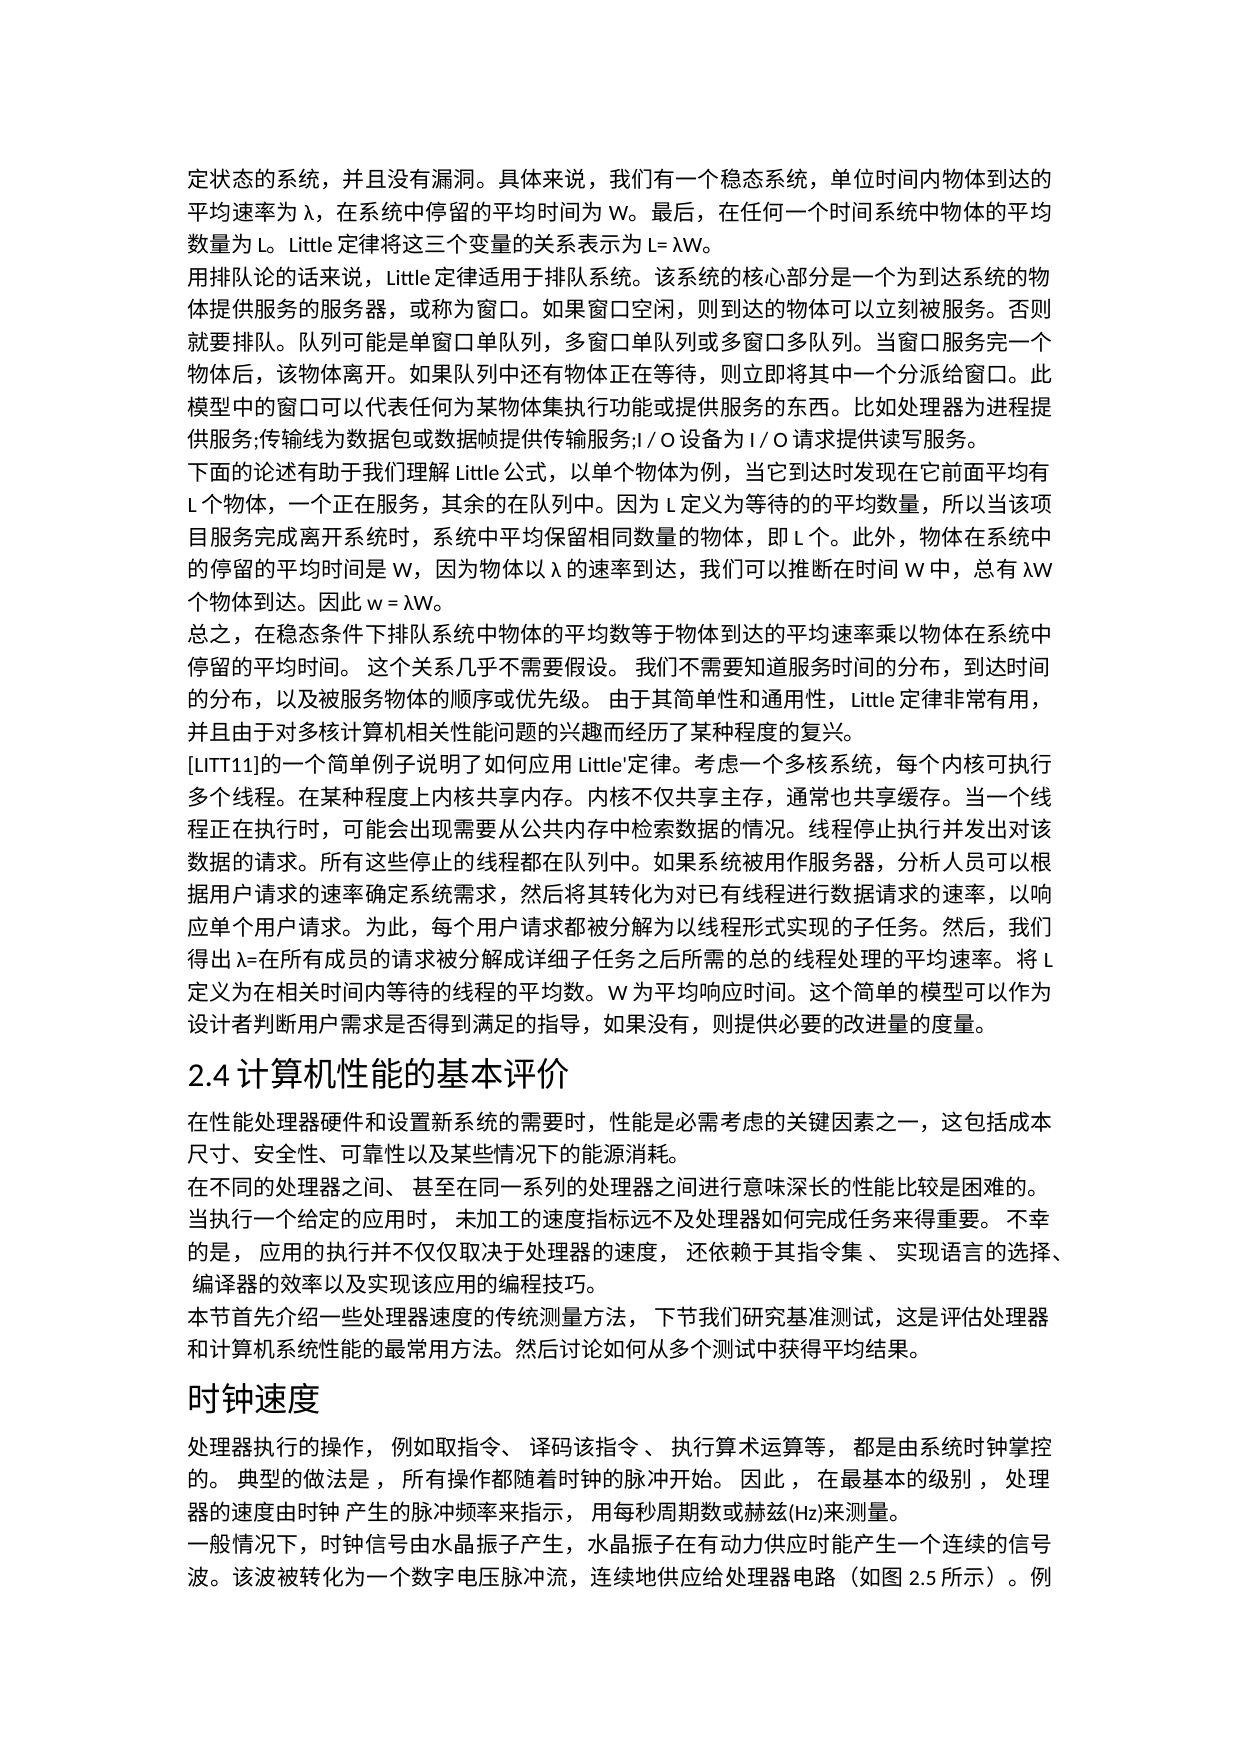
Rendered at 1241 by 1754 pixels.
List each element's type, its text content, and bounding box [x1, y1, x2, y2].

list 处理器执行的操作， 例如取指令、 译码该指令 、 执行算术运算等， 都是由系统时钟掌控的。 典型的做法是 ， 所有操作都随着时钟的脉冲开始。 因此 ， 在最基本的级别 ， 处理器的速度由时钟 产生的脉冲频率来指示， 用每秒周期数或赫兹(Hz)来测量。 [187, 1429, 1053, 1527]
list [LITT11]的一个简单例子说明了如何应用Little'定律。考虑一个多核系统，每个内核可执行多个线程。在某种程度上内核共享内存。内核不仅共享主存，通常也共享缓存。当一个线程正在执行时，可能会出现需要从公共内存中检索数据的情况。线程停止执行并发出对该数据的请求。所有这些停止的线程都在队列中。如果系统被用作服务器，分析人员可以根据用户请求的速率确定系统需求，然后将其转化为对已有线程进行数据请求的速率，以响应单个用户请求。为此，每个用户请求都被分解为以线程形式实现的子任务。然后，我们得出λ=在所有成员的请求被分解成详细子任务之后所需的总的线程处理的平均速率。将L定义为在相关时间内等待的线程的平均数。W 为平均响应时间。这个简单的模型可以作为设计者判断用户需求是否得到满足的指导，如果没有，则提供必要的改进量的度量。 [187, 747, 1053, 1039]
list 在性能处理器硬件和设置新系统的需要时，性能是必需考虑的关键因素之一，这包括成本、尺寸、安全性、可靠性以及某些情况下的能源消耗。 [187, 1104, 1053, 1169]
list 时钟速度 [187, 1364, 1053, 1429]
list 用排队论的话来说，Little定律适用于排队系统。该系统的核心部分是一个为到达系统的物体提供服务的服务器，或称为窗口。如果窗口空闲，则到达的物体可以立刻被服务。否则就要排队。队列可能是单窗口单队列，多窗口单队列或多窗口多队列。当窗口服务完一个物体后，该物体离开。如果队列中还有物体正在等待，则立即将其中一个分派给窗口。此模型中的窗口可以代表任何为某物体集执行功能或提供服务的东西。比如处理器为进程提供服务;传输线为数据包或数据帧提供传输服务;I / O设备为I / O请求提供读写服务。 [187, 259, 1053, 454]
list 2.4计算机性能的基本评价 [187, 1039, 1053, 1104]
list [187, 1527, 1053, 1592]
list 在不同的处理器之间、 甚至在同一系列的处理器之间进行意味深长的性能比较是困难的。当执行一个给定的应用时， 未加工的速度指标远不及处理器如何完成任务来得重要。 不幸的是， 应用的执行并不仅仅取决于处理器的速度， 还依赖于其指令集 、 实现语言的选择、 编译器的效率以及实现该应用的编程技巧。 [187, 1169, 1053, 1299]
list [187, 162, 1053, 259]
list 本节首先介绍一些处理器速度的传统测量方法， 下节我们研究基准测试，这是评估处理器和计算机系统性能的最常用方法。然后讨论如何从多个测试中获得平均结果。 [187, 1299, 1053, 1364]
list 下面的论述有助于我们理解Little公式，以单个物体为例，当它到达时发现在它前面平均有L个物体，一个正在服务，其余的在队列中。因为L定义为等待的的平均数量，所以当该项目服务完成离开系统时，系统中平均保留相同数量的物体，即L个。此外，物体在系统中的停留的平均时间是W，因为物体以λ的速率到达，我们可以推断在时间W中，总有λW个物体到达。因此w = λW。 [187, 454, 1053, 617]
list 总之，在稳态条件下排队系统中物体的平均数等于物体到达的平均速率乘以物体在系统中停留的平均时间。 这个关系几乎不需要假设。 我们不需要知道服务时间的分布，到达时间的分布，以及被服务物体的顺序或优先级。 由于其简单性和通用性，Little定律非常有用，并且由于对多核计算机相关性能问题的兴趣而经历了某种程度的复兴。 [187, 617, 1053, 747]
